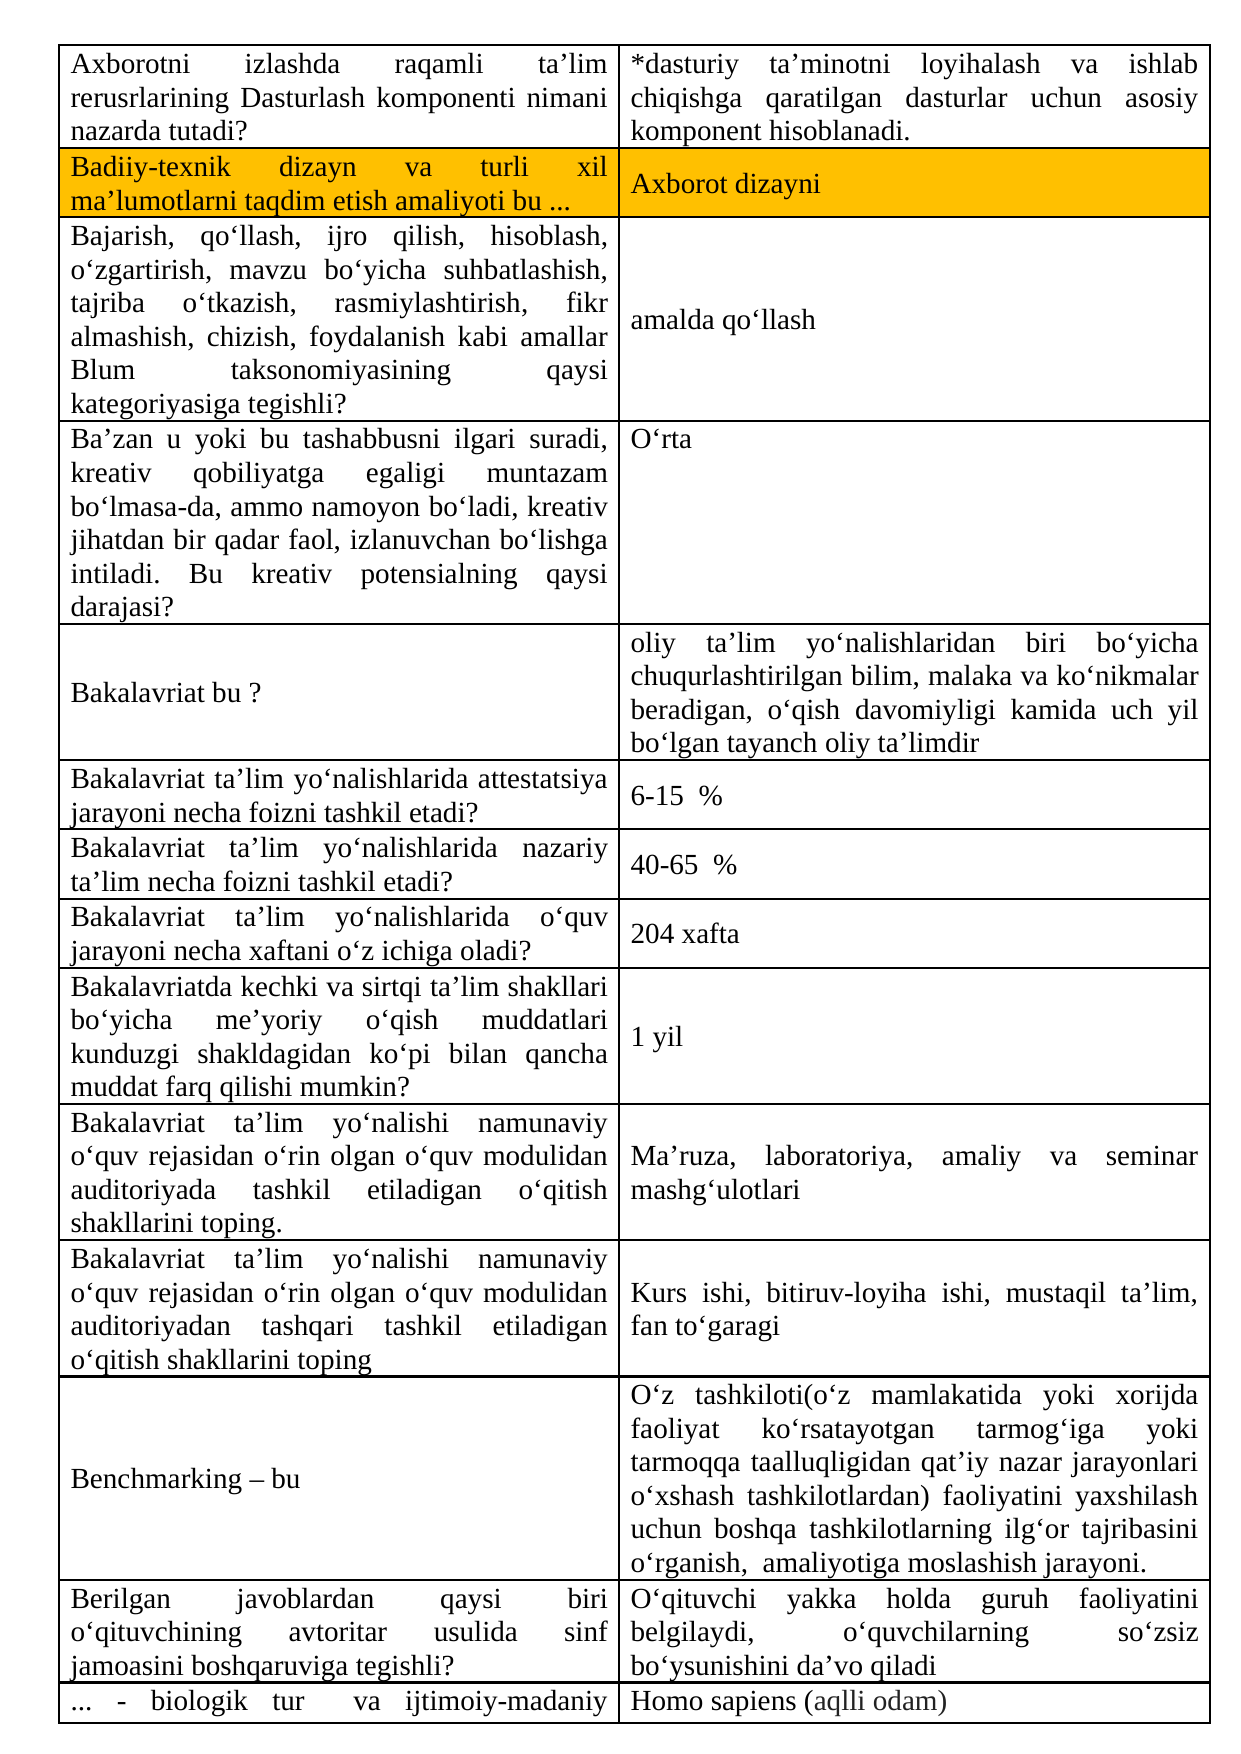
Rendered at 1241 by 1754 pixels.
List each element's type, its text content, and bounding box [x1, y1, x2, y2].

table_cell O‘rta [620, 422, 1209, 623]
table_cell Kurs ishi, bitiruv-loyiha ishi, mustaqil ta’lim, fan to‘garagi [620, 1241, 1209, 1375]
table_cell Bakalavriatda kechki va sirtqi ta’lim shakllari bo‘yicha me’yoriy o‘qish muddatlari kunduzgi shakldagidan ko‘pi bilan qancha muddat farq qilishi mumkin? [60, 969, 618, 1103]
table_cell Bakalavriat bu ? [60, 625, 618, 759]
table_cell 204 xafta [620, 900, 1209, 967]
table_cell Axborotni izlashda raqamli ta’lim rerusrlarining Dasturlash komponenti nimani nazarda tutadi? [60, 46, 618, 147]
table_cell Bakalavriat ta’lim yo‘nalishlarida o‘quv jarayoni necha xaftani o‘z ichiga oladi? [60, 900, 618, 967]
table_cell Ma’ruza, laboratoriya, amaliy va seminar mashg‘ulotlari [620, 1105, 1209, 1239]
table_cell O‘z tashkiloti(o‘z mamlakatida yoki xorijda faoliyat ko‘rsatayotgan tarmog‘iga yoki tarmoqqa taalluqligidan qat’iy nazar jarayonlari o‘xshash tashkilotlardan) faoliyatini yaxshilash uchun boshqa tashkilotlarning ilg‘or tajribasini o‘rganish, amaliyotiga moslashish jarayoni. [620, 1378, 1209, 1579]
table_cell 40-65 % [620, 830, 1209, 897]
table_cell Bajarish, qo‘llash, ijro qilish, hisoblash, o‘zgartirish, mavzu bo‘yicha suhbatlashish, tajriba o‘tkazish, rasmiylashtirish, fikr almashish, chizish, foydalanish kabi amallar Blum taksonomiyasining qaysi kategoriyasiga tegishli? [60, 218, 618, 419]
table_cell oliy ta’lim yo‘nalishlaridan biri bo‘yicha chuqurlashtirilgan bilim, malaka va ko‘nikmalar beradigan, o‘qish davomiyligi kamida uch yil bo‘lgan tayanch oliy ta’limdir [620, 625, 1209, 759]
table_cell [620, 1684, 1209, 1722]
table_cell Ba’zan u yoki bu tashabbusni ilgari suradi, kreativ qobiliyatga egaligi muntazam bo‘lmasa-da, ammo namoyon bo‘ladi, kreativ jihatdan bir qadar faol, izlanuvchan bo‘lishga intiladi. Bu kreativ potensialning qaysi darajasi? [60, 422, 618, 623]
table_cell O‘qituvchi yakka holda guruh faoliyatini belgilaydi, o‘quvchilarning so‘zsiz bo‘ysunishini da’vo qiladi [620, 1581, 1209, 1681]
table_cell Benchmarking – bu [60, 1378, 618, 1579]
table_cell Bakalavriat ta’lim yo‘nalishi namunaviy o‘quv rejasidan o‘rin olgan o‘quv modulidan auditoriyada tashkil etiladigan o‘qitish shakllarini toping. [60, 1105, 618, 1239]
table_cell Badiiy-texnik dizayn va turli xil ma’lumotlarni taqdim etish amaliyoti bu ... [60, 149, 618, 216]
table_cell *dasturiy ta’minotni loyihalash va ishlab chiqishga qaratilgan dasturlar uchun asosiy komponent hisoblanadi. [620, 46, 1209, 147]
table_cell Bakalavriat ta’lim yo‘nalishi namunaviy o‘quv rejasidan o‘rin olgan o‘quv modulidan auditoriyadan tashqari tashkil etiladigan o‘qitish shakllarini toping [60, 1241, 618, 1375]
table_cell Bakalavriat ta’lim yo‘nalishlarida nazariy ta’lim necha foizni tashkil etadi? [60, 830, 618, 897]
table_cell Bakalavriat ta’lim yo‘nalishlarida attestatsiya jarayoni necha foizni tashkil etadi? [60, 761, 618, 828]
table_cell 1 yil [620, 969, 1209, 1103]
table_cell Axborot dizayni [620, 149, 1209, 216]
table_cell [60, 1684, 618, 1722]
table_cell amalda qo‘llash [620, 218, 1209, 419]
table_cell 6-15 % [620, 761, 1209, 828]
table_cell Berilgan javoblardan qaysi biri o‘qituvchining avtoritar usulida sinf jamoasini boshqaruviga tegishli? [60, 1581, 618, 1681]
